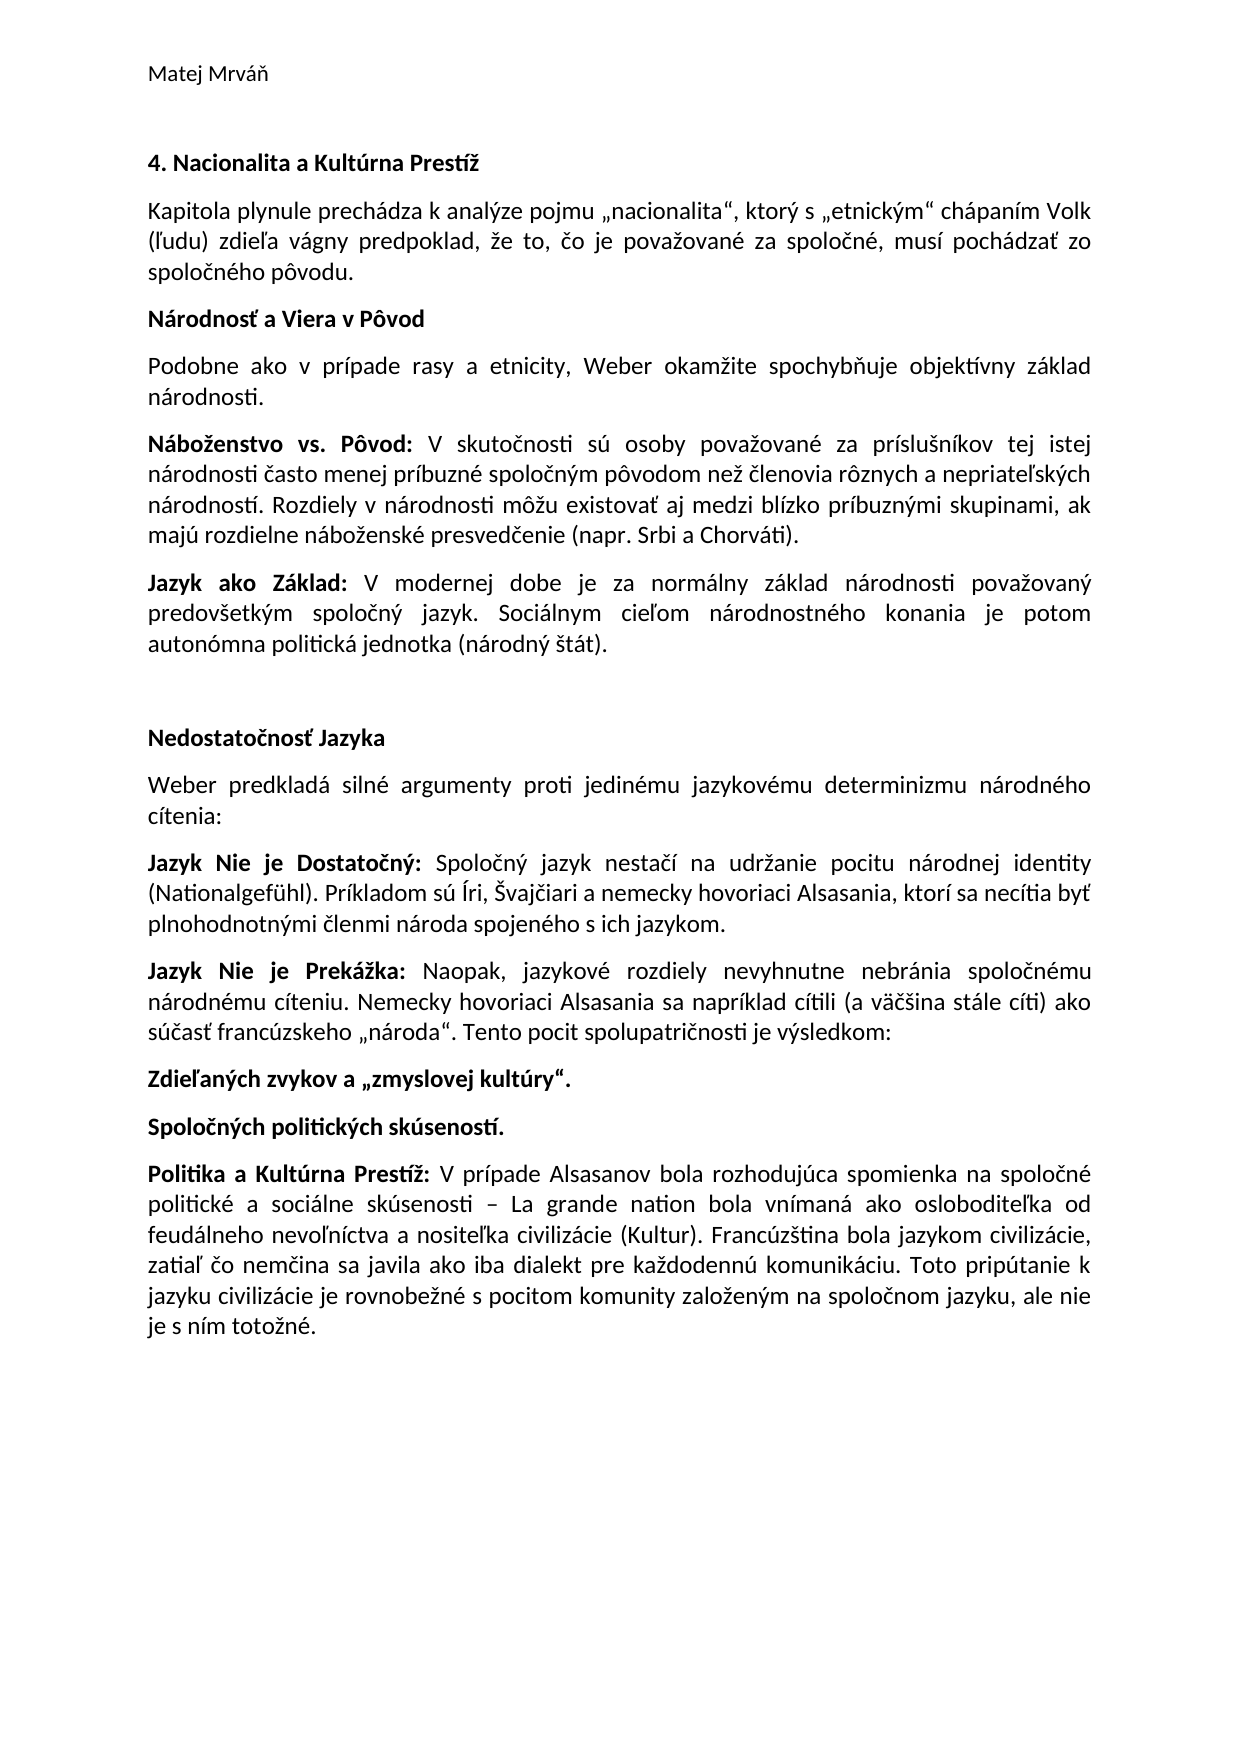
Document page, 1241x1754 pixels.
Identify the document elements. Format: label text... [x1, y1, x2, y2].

text Weber predkladá silné argumenty proti jedinému jazykovému determinizmu národného cítenia: [148, 769, 1093, 830]
text Spoločných politických skúseností. [148, 1111, 1093, 1141]
text Zdieľaných zvykov a „zmyslovej kultúry“. [148, 1063, 1093, 1094]
text Jazyk ako Základ: V modernej dobe je za normálny základ národnosti považovaný predovšetkým spoločný jazyk. Sociálnym cieľom národnostného konania je potom autonómna politická jednotka (národný štát). [148, 567, 1093, 658]
text Jazyk Nie je Prekážka: Naopak, jazykové rozdiely nevyhnutne nebránia spoločnému národnému cíteniu. Nemecky hovoriaci Alsasania sa napríklad cítili (a väčšina stále cíti) ako súčasť francúzskeho „národa“. Tento pocit spolupatričnosti je výsledkom: [148, 955, 1093, 1047]
text Kapitola plynule prechádza k analýze pojmu „nacionalita“, ktorý s „etnickým“ chápaním Volk (ľudu) zdieľa vágny predpoklad, že to, čo je považované za spoločné, musí pochádzať zo spoločného pôvodu. [148, 195, 1093, 286]
text Politika a Kultúrna Prestíž: V prípade Alsasanov bola rozhodujúca spomienka na spoločné politické a sociálne skúsenosti – La grande nation bola vnímaná ako osloboditeľka od feudálneho nevoľníctva a nositeľka civilizácie (Kultur). Francúzština bola jazykom civilizácie, zatiaľ čo nemčina sa javila ako iba dialekt pre každodennú komunikáciu. Toto pripútanie k jazyku civilizácie je rovnobežné s pocitom komunity založeným na spoločnom jazyku, ale nie je s ním totožné. [148, 1158, 1093, 1341]
text Jazyk Nie je Dostatočný: Spoločný jazyk nestačí na udržanie pocitu národnej identity (Nationalgefühl). Príkladom sú Íri, Švajčiari a nemecky hovoriaci Alsasania, ktorí sa necítia byť plnohodnotnými členmi národa spojeného s ich jazykom. [148, 847, 1093, 938]
text Národnosť a Viera v Pôvod [148, 303, 1093, 333]
text Podobne ako v prípade rasy a etnicity, Weber okamžite spochybňuje objektívny základ národnosti. [148, 350, 1093, 411]
text 4. Nacionalita a Kultúrna Prestíž [148, 148, 1093, 178]
text Náboženstvo vs. Pôvod: V skutočnosti sú osoby považované za príslušníkov tej istej národnosti často menej príbuzné spoločným pôvodom než členovia rôznych a nepriateľských národností. Rozdiely v národnosti môžu existovať aj medzi blízko príbuznými skupinami, ak majú rozdielne náboženské presvedčenie (napr. Srbi a Chorváti). [148, 428, 1093, 550]
text Nedostatočnosť Jazyka [148, 722, 1093, 753]
